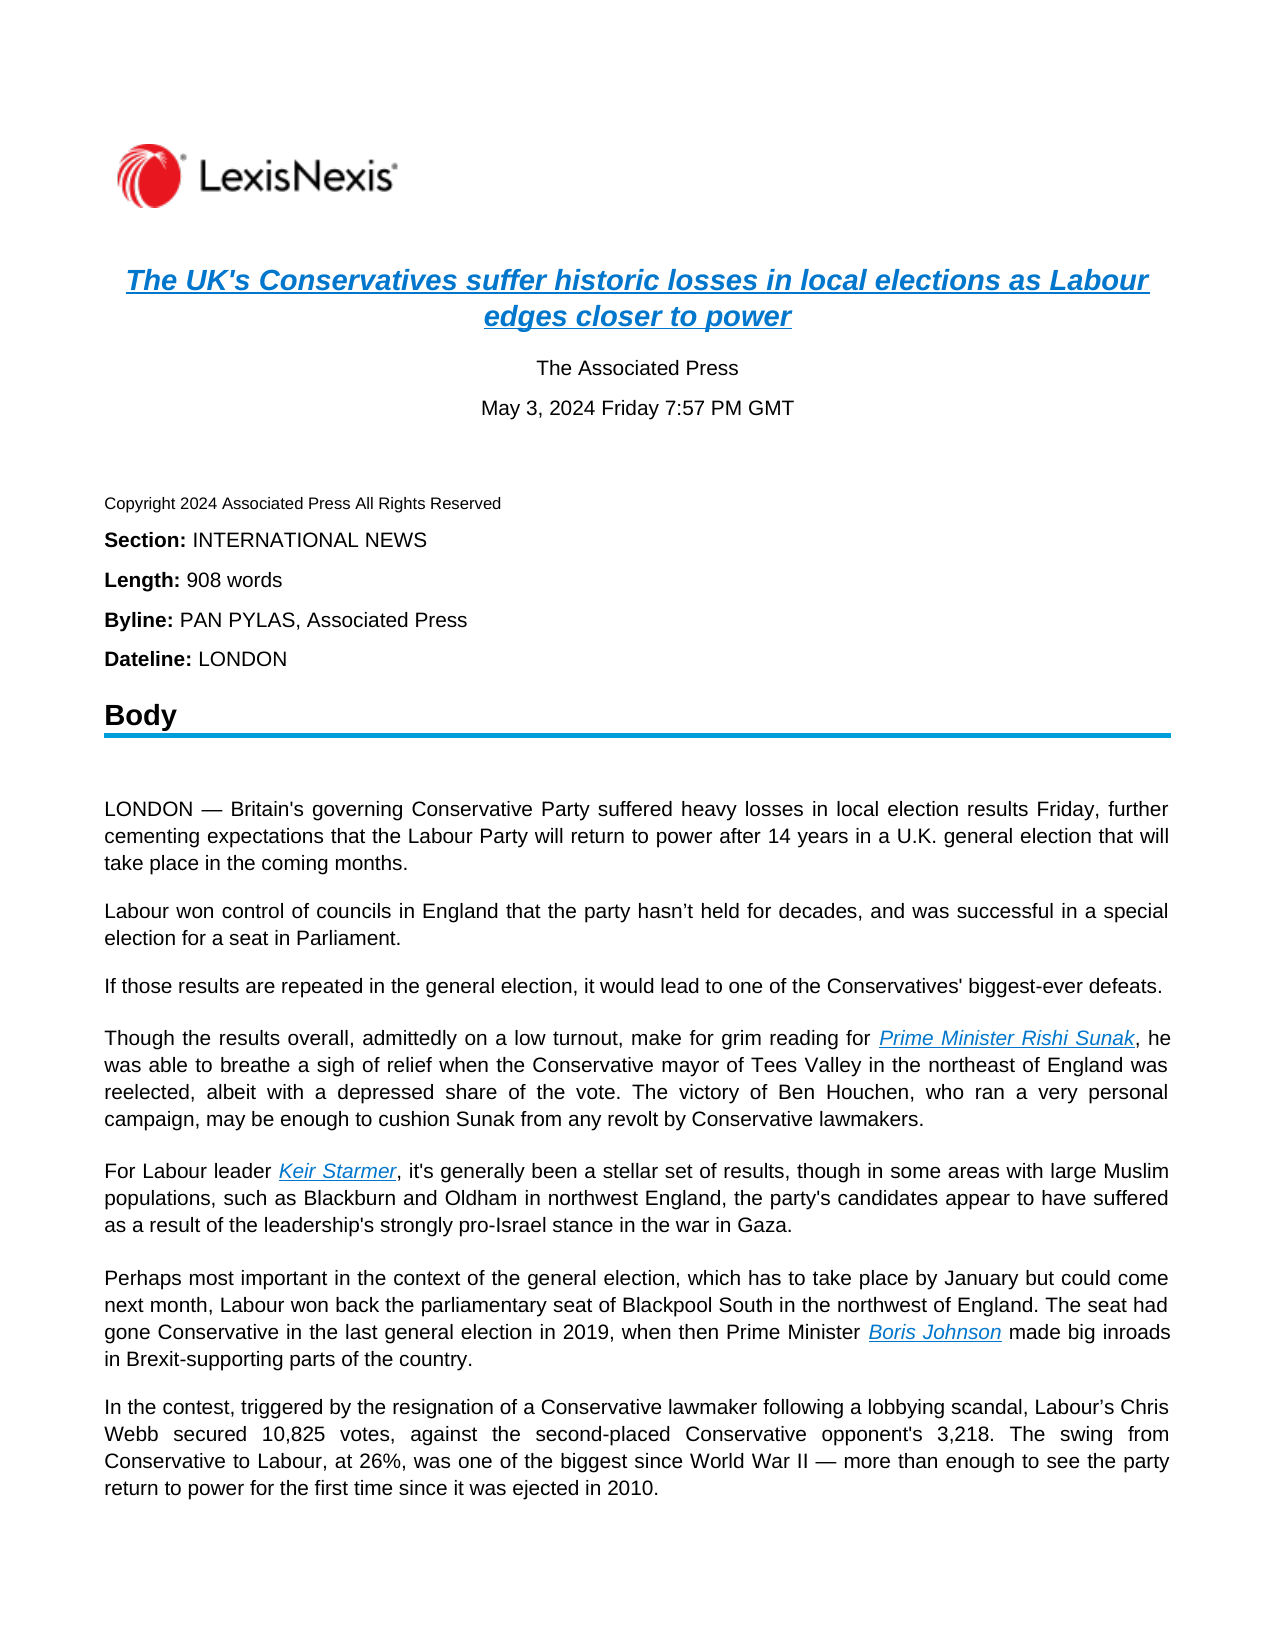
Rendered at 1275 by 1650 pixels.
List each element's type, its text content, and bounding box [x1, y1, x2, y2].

text Body [104, 696, 1171, 731]
text May 3, 2024 Friday 7:57 PM GMT [104, 393, 1171, 420]
text Copyright 2024 Associated Press All Rights Reserved [104, 461, 1171, 513]
text Labour won control of councils in England that the party hasn’t held for decades, and was successful in a special election for a seat in Parliament. [104, 896, 1171, 950]
text Section: INTERNATIONAL NEWS [104, 525, 1171, 552]
text Length: 908 words [104, 565, 1171, 592]
picture [104, 144, 412, 208]
text The Associated Press [104, 353, 1171, 380]
text LONDON — Britain's governing Conservative Party suffered heavy losses in local election results Friday, further cementing expectations that the Labour Party will return to power after 14 years in a U.K. general election that will take place in the coming months. [104, 793, 1171, 875]
text For Labour leader Keir Starmer, it's generally been a stellar set of results, though in some areas with large Muslim populations, such as Blackburn and Oldham in northwest England, the party's candidates appear to have suffered as a result of the leadership's strongly pro-Israel stance in the war in Gaza. [104, 1156, 1171, 1237]
text In the contest, triggered by the resignation of a Conservative lawmaker following a lobbying scandal, Labour’s Chris Webb secured 10,825 votes, against the second-placed Conservative opponent's 3,218. The swing from Conservative to Labour, at 26%, was one of the biggest since World War II — more than enough to see the party return to power for the first time since it was ejected in 2010. [104, 1391, 1171, 1500]
subtitle The UK's Conservatives suffer historic losses in local elections as Labour edges closer to power [104, 261, 1171, 332]
text Dateline: LONDON [104, 644, 1171, 671]
text Byline: PAN PYLAS, Associated Press [104, 604, 1171, 631]
text Though the results overall, admittedly on a low turnout, make for grim reading for Prime Minister Rishi Sunak, he was able to breathe a sigh of relief when the Conservative mayor of Tees Valley in the northeast of England was reelected, albeit with a depressed share of the vote. The victory of Ben Houchen, who ran a very personal campaign, may be enough to cushion Sunak from any revolt by Conservative lawmakers. [104, 1023, 1171, 1131]
text If those results are repeated in the general election, it would lead to one of the Conservatives' biggest-ever defeats. [104, 971, 1171, 998]
text Perhaps most important in the context of the general election, which has to take place by January but could come next month, Labour won back the parliamentary seat of Blackpool South in the northwest of England. The seat had gone Conservative in the last general election in 2019, when then Prime Minister Boris Johnson made big inroads in Brexit-supporting parts of the country. [104, 1262, 1171, 1371]
